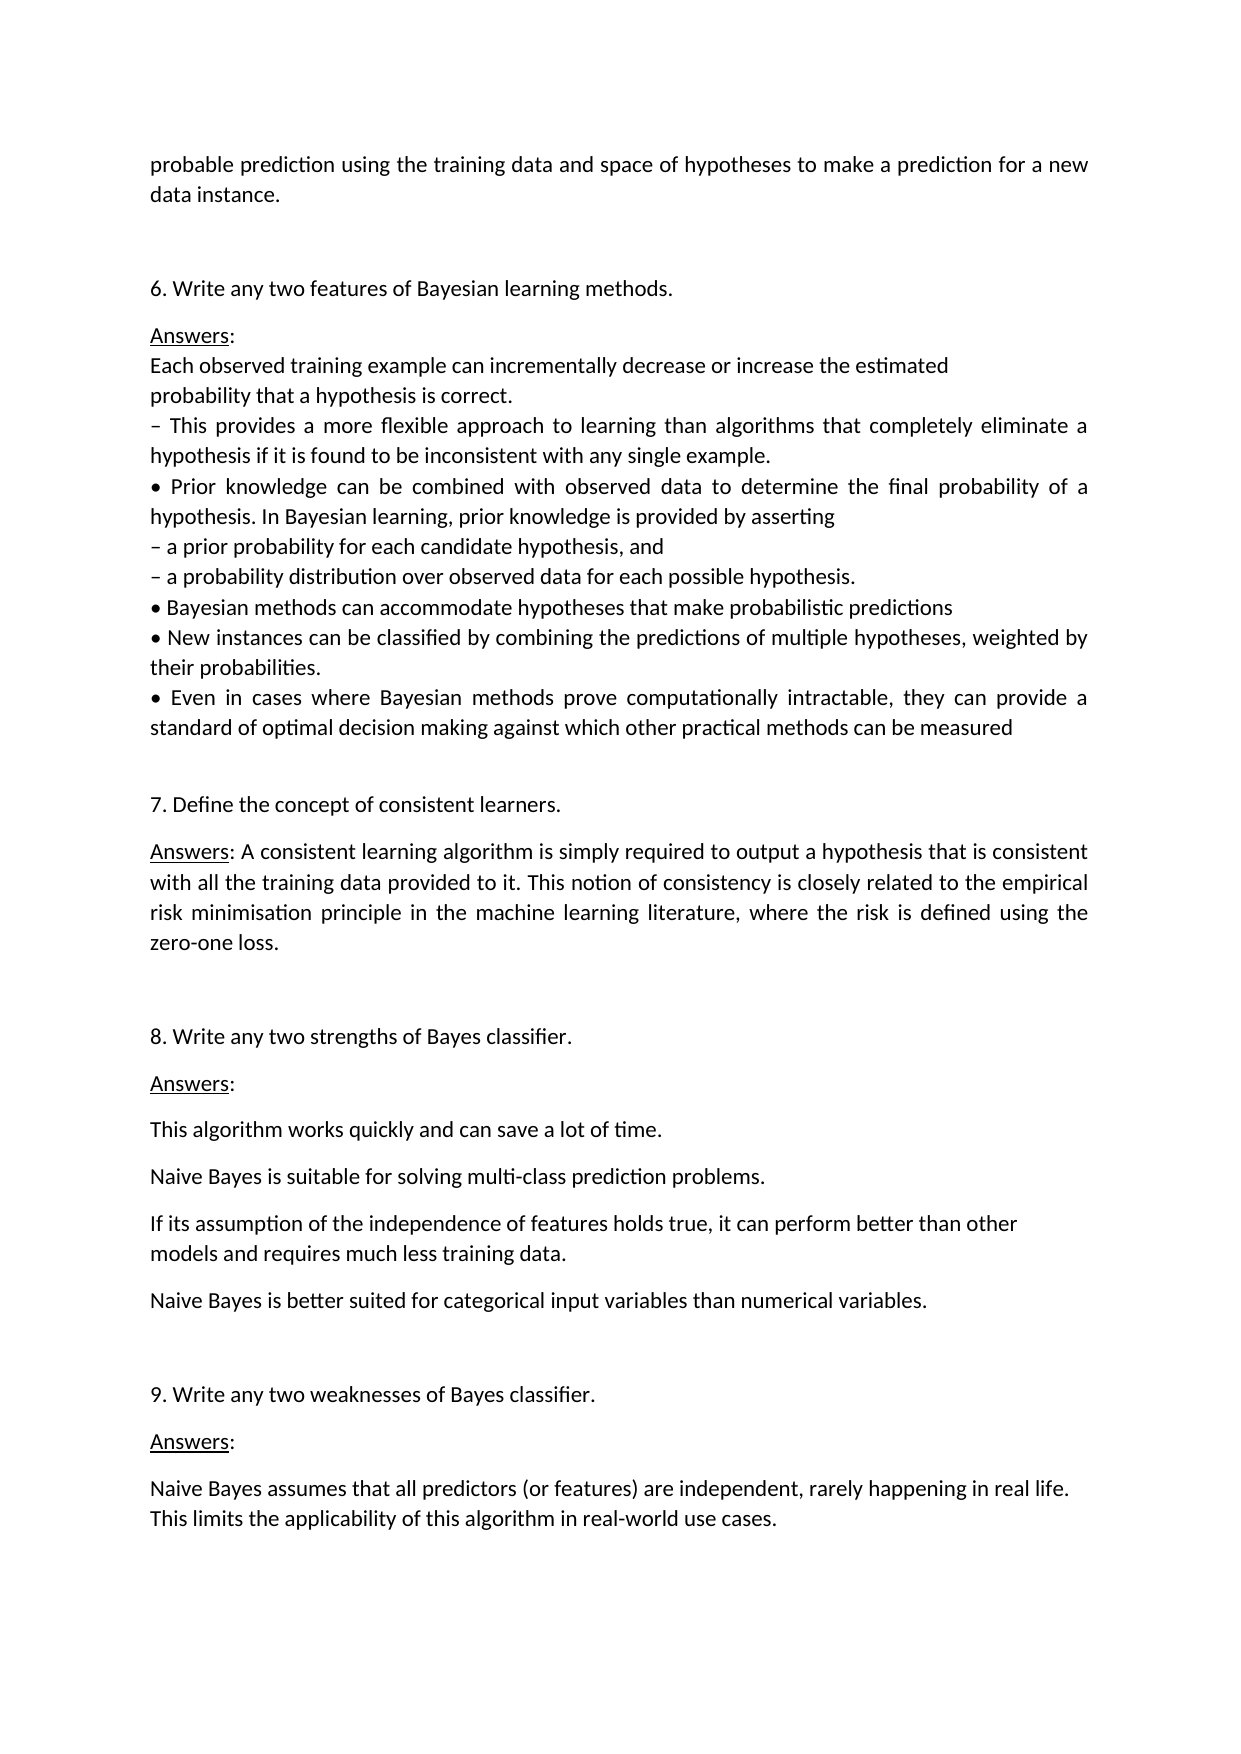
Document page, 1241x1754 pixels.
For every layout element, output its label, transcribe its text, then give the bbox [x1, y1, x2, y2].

text 9. Write any two weaknesses of Bayes classifier. [150, 1380, 1090, 1408]
text Naive Bayes assumes that all predictors (or features) are independent, rarely happening in real life. This limits the applicability of this algorithm in real-world use cases. [150, 1474, 1090, 1532]
text Each observed training example can incrementally decrease or increase the estimated [150, 351, 1090, 379]
text • Even in cases where Bayesian methods prove computationally intractable, they can provide a standard of optimal decision making against which other practical methods can be measured [150, 683, 1090, 742]
text 7. Define the concept of consistent learners. [150, 791, 1090, 819]
text Answers: [150, 1427, 1090, 1455]
text 8. Write any two strengths of Bayes classifier. [150, 1022, 1090, 1050]
text Answers: [150, 1069, 1090, 1097]
text This algorithm works quickly and can save a lot of time. [150, 1116, 1090, 1144]
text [150, 150, 1090, 208]
text probability that a hypothesis is correct. [150, 381, 1090, 409]
text – a prior probability for each candidate hypothesis, and [150, 532, 1090, 560]
text If its assumption of the independence of features holds true, it can perform better than other models and requires much less training data. [150, 1209, 1090, 1268]
text 6. Write any two features of Bayesian learning methods. [150, 274, 1090, 302]
text Naive Bayes is suitable for solving multi-class prediction problems. [150, 1162, 1090, 1191]
text Naive Bayes is better suited for categorical input variables than numerical variables. [150, 1286, 1090, 1314]
text • Prior knowledge can be combined with observed data to determine the final probability of a hypothesis. In Bayesian learning, prior knowledge is provided by asserting [150, 472, 1090, 530]
text – This provides a more flexible approach to learning than algorithms that completely eliminate a hypothesis if it is found to be inconsistent with any single example. [150, 411, 1090, 470]
text • New instances can be classified by combining the predictions of multiple hypotheses, weighted by their probabilities. [150, 623, 1090, 681]
text Answers: A consistent learning algorithm is simply required to output a hypothesis that is consistent with all the training data provided to it. This notion of consistency is closely related to the empirical risk minimisation principle in the machine learning literature, where the risk is defined using the zero-one loss. [150, 837, 1090, 956]
text Answers: [150, 321, 1090, 349]
text – a probability distribution over observed data for each possible hypothesis. [150, 562, 1090, 591]
text • Bayesian methods can accommodate hypotheses that make probabilistic predictions [150, 593, 1090, 621]
